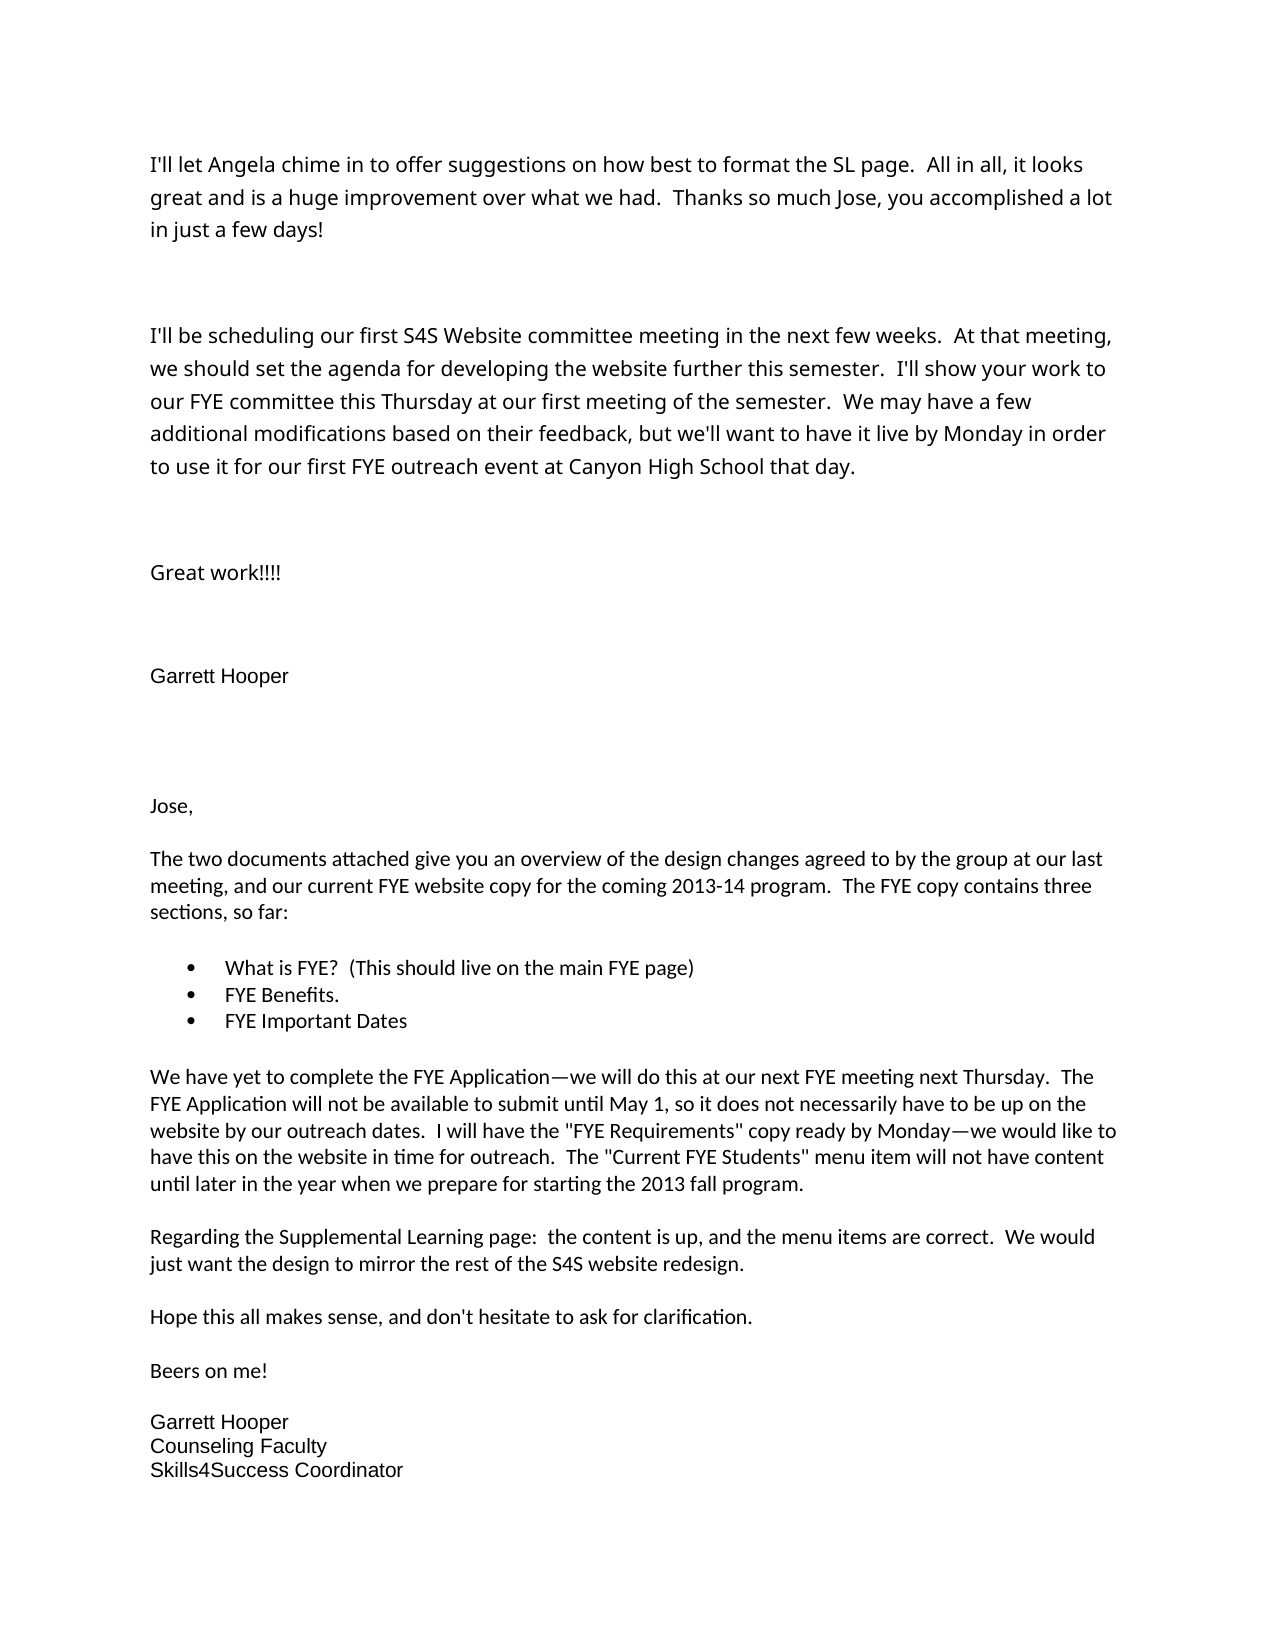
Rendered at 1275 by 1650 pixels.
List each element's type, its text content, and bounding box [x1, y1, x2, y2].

text I'll be scheduling our first S4S Website committee meeting in the next few weeks. At that meeting, we should set the agenda for developing the website further this semester. I'll show your work to our FYE committee this Thursday at our first meeting of the semester. We may have a few additional modifications based on their feedback, but we'll want to have it live by Monday in order to use it for our first FYE outreach event at Canyon High School that day. [150, 322, 1125, 481]
list FYE Important Dates [187, 1008, 1125, 1034]
text Garrett Hooper [150, 663, 1125, 687]
text Skills4Success Coordinator [150, 1458, 1125, 1482]
text Jose, [150, 792, 1125, 818]
list FYE Benefits. [187, 981, 1125, 1008]
text Regarding the Supplemental Learning page: the content is up, and the menu items are correct. We would just want the design to mirror the rest of the S4S website redesign. [150, 1223, 1125, 1277]
list What is FYE? (This should live on the main FYE page) [187, 954, 1125, 981]
text Garrett Hooper [150, 1410, 1125, 1434]
text Hope this all makes sense, and don't hesitate to ask for clarification. [150, 1303, 1125, 1330]
text We have yet to complete the FYE Application—we will do this at our next FYE meeting next Thursday. The FYE Application will not be available to submit until May 1, so it does not necessarily have to be up on the website by our outreach dates. I will have the "FYE Requirements" copy ready by Monday—we would like to have this on the website in time for outreach. The "Current FYE Students" menu item will not have content until later in the year when we prepare for starting the 2013 fall program. [150, 1063, 1125, 1197]
text Counseling Faculty [150, 1434, 1125, 1458]
text I'll let Angela chime in to offer suggestions on how best to format the SL page. All in all, it looks great and is a huge improvement over what we had. Thanks so much Jose, you accomplished a lot in just a few days! [150, 150, 1125, 244]
text The two documents attached give you an overview of the design changes agreed to by the group at our last meeting, and our current FYE website copy for the coming 2013-14 program. The FYE copy contains three sections, so far: [150, 845, 1125, 925]
text Beers on me! [150, 1357, 1125, 1383]
text Great work!!!! [150, 558, 1125, 587]
